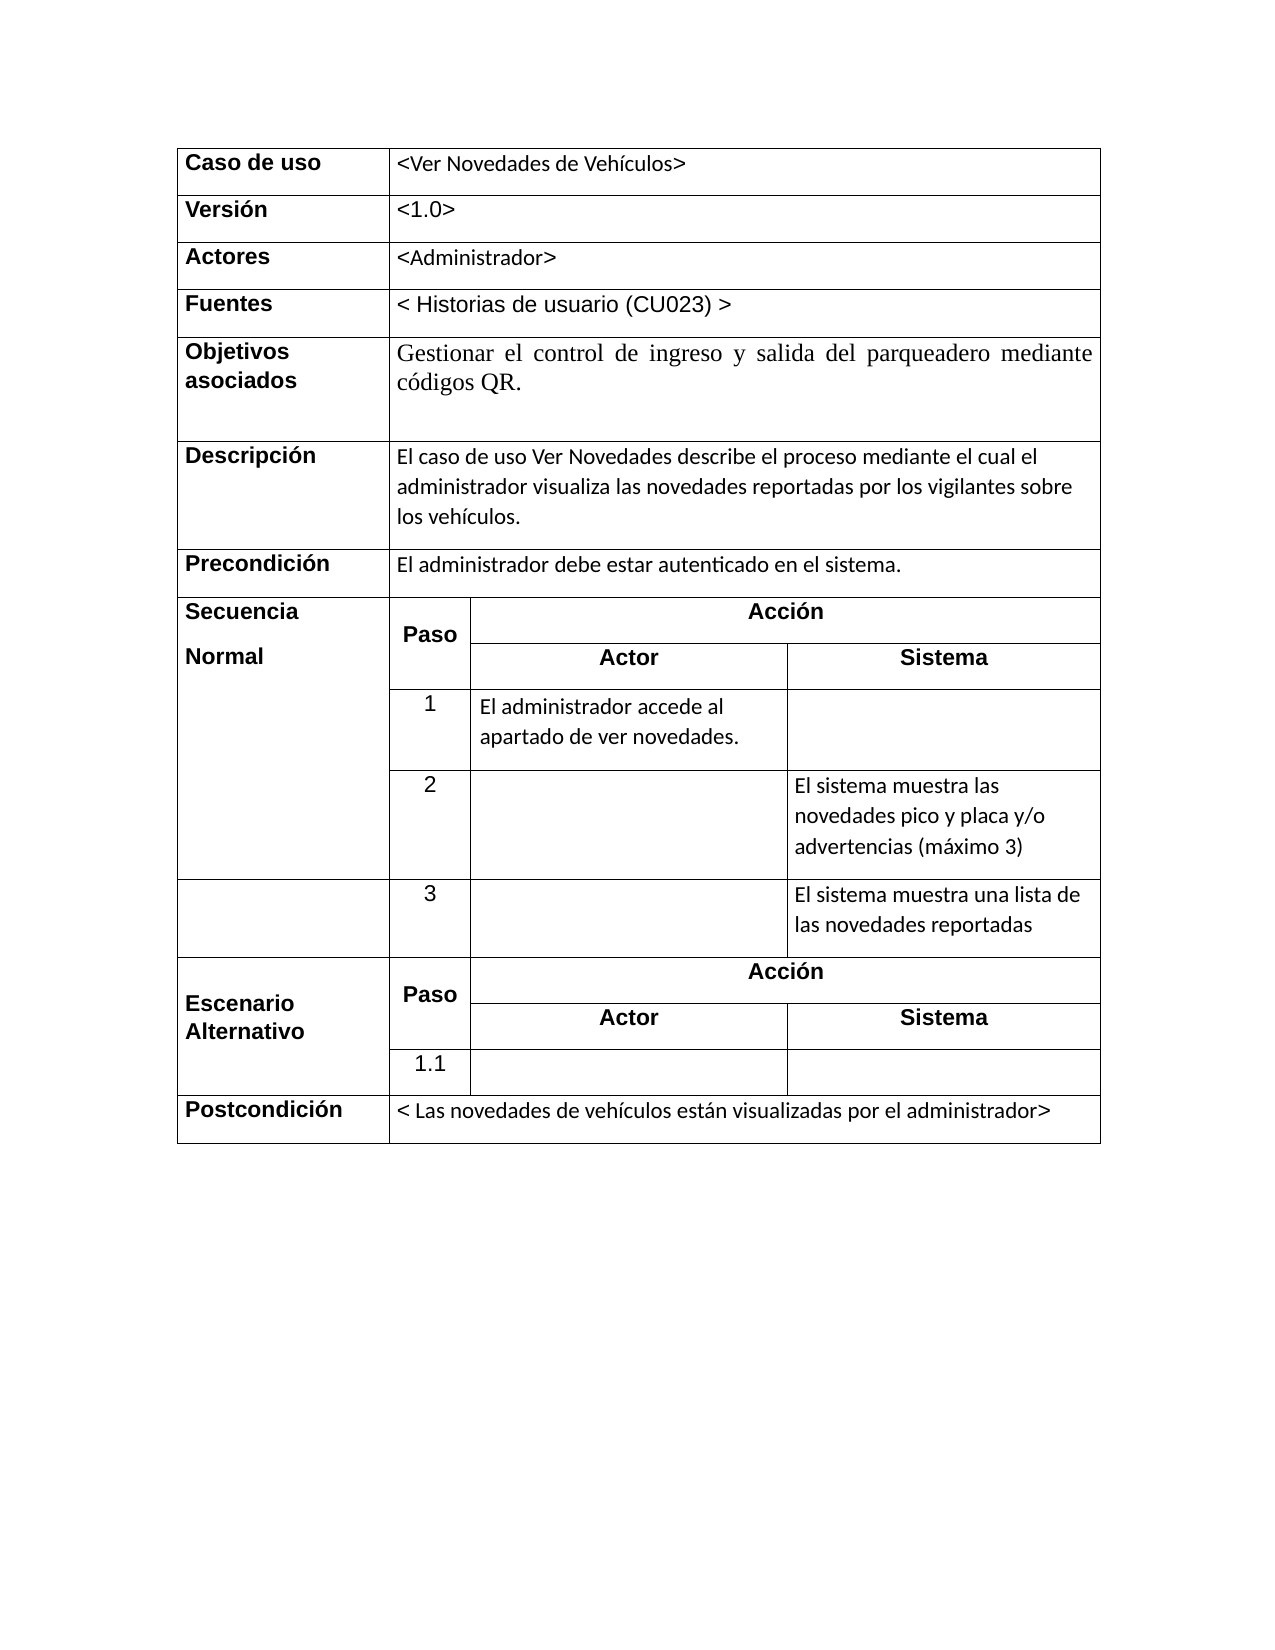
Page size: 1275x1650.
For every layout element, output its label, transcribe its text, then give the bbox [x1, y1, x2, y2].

table_cell Paso [390, 958, 470, 1049]
table_cell Actor [471, 1004, 787, 1049]
table_header Caso de uso [178, 149, 389, 195]
table_cell Precondición [178, 550, 389, 597]
table_cell Actor [471, 644, 787, 689]
table_cell 2 [390, 771, 470, 879]
table_cell Acción [471, 958, 1100, 1003]
table_cell [471, 690, 787, 770]
table_cell Actores [178, 243, 389, 289]
table_cell < Historias de usuario (CU023) > [390, 290, 1100, 337]
table_cell Fuentes [178, 290, 389, 337]
table_cell Sistema [788, 644, 1100, 689]
table_cell <1.0> [390, 196, 1100, 242]
table_cell [471, 1050, 787, 1095]
table_header <Ver Novedades de Vehículos> [390, 149, 1100, 195]
table_cell Acción [471, 598, 1100, 643]
table_cell Objetivos asociados [178, 338, 389, 441]
table_cell 1 [390, 690, 470, 770]
table_cell El sistema muestra las novedades pico y placa y/o advertencias (máximo 3) [788, 771, 1100, 879]
table_cell [471, 880, 787, 957]
table_cell Postcondición [178, 1096, 389, 1143]
table_cell Descripción [178, 442, 389, 549]
table_cell Paso [390, 598, 470, 689]
table_cell Sistema [788, 1004, 1100, 1049]
table_cell < Las novedades de vehículos están visualizadas por el administrador> [390, 1096, 1100, 1143]
table_cell El administrador debe estar autenticado en el sistema. [390, 550, 1100, 597]
table_cell [788, 1050, 1100, 1095]
table_cell <Administrador> [390, 243, 1100, 289]
table_cell Secuencia Normal [178, 598, 389, 879]
table_cell 3 [390, 880, 470, 957]
table_cell [471, 771, 787, 879]
table_cell El sistema muestra una lista de las novedades reportadas [788, 880, 1100, 957]
table_cell [178, 880, 389, 957]
table_cell Versión [178, 196, 389, 242]
table_cell Gestionar el control de ingreso y salida del parqueadero mediante códigos QR. [390, 338, 1100, 441]
table_cell 1.1 [390, 1050, 470, 1095]
table_cell Escenario Alternativo [178, 958, 389, 1095]
table_cell [788, 690, 1100, 770]
